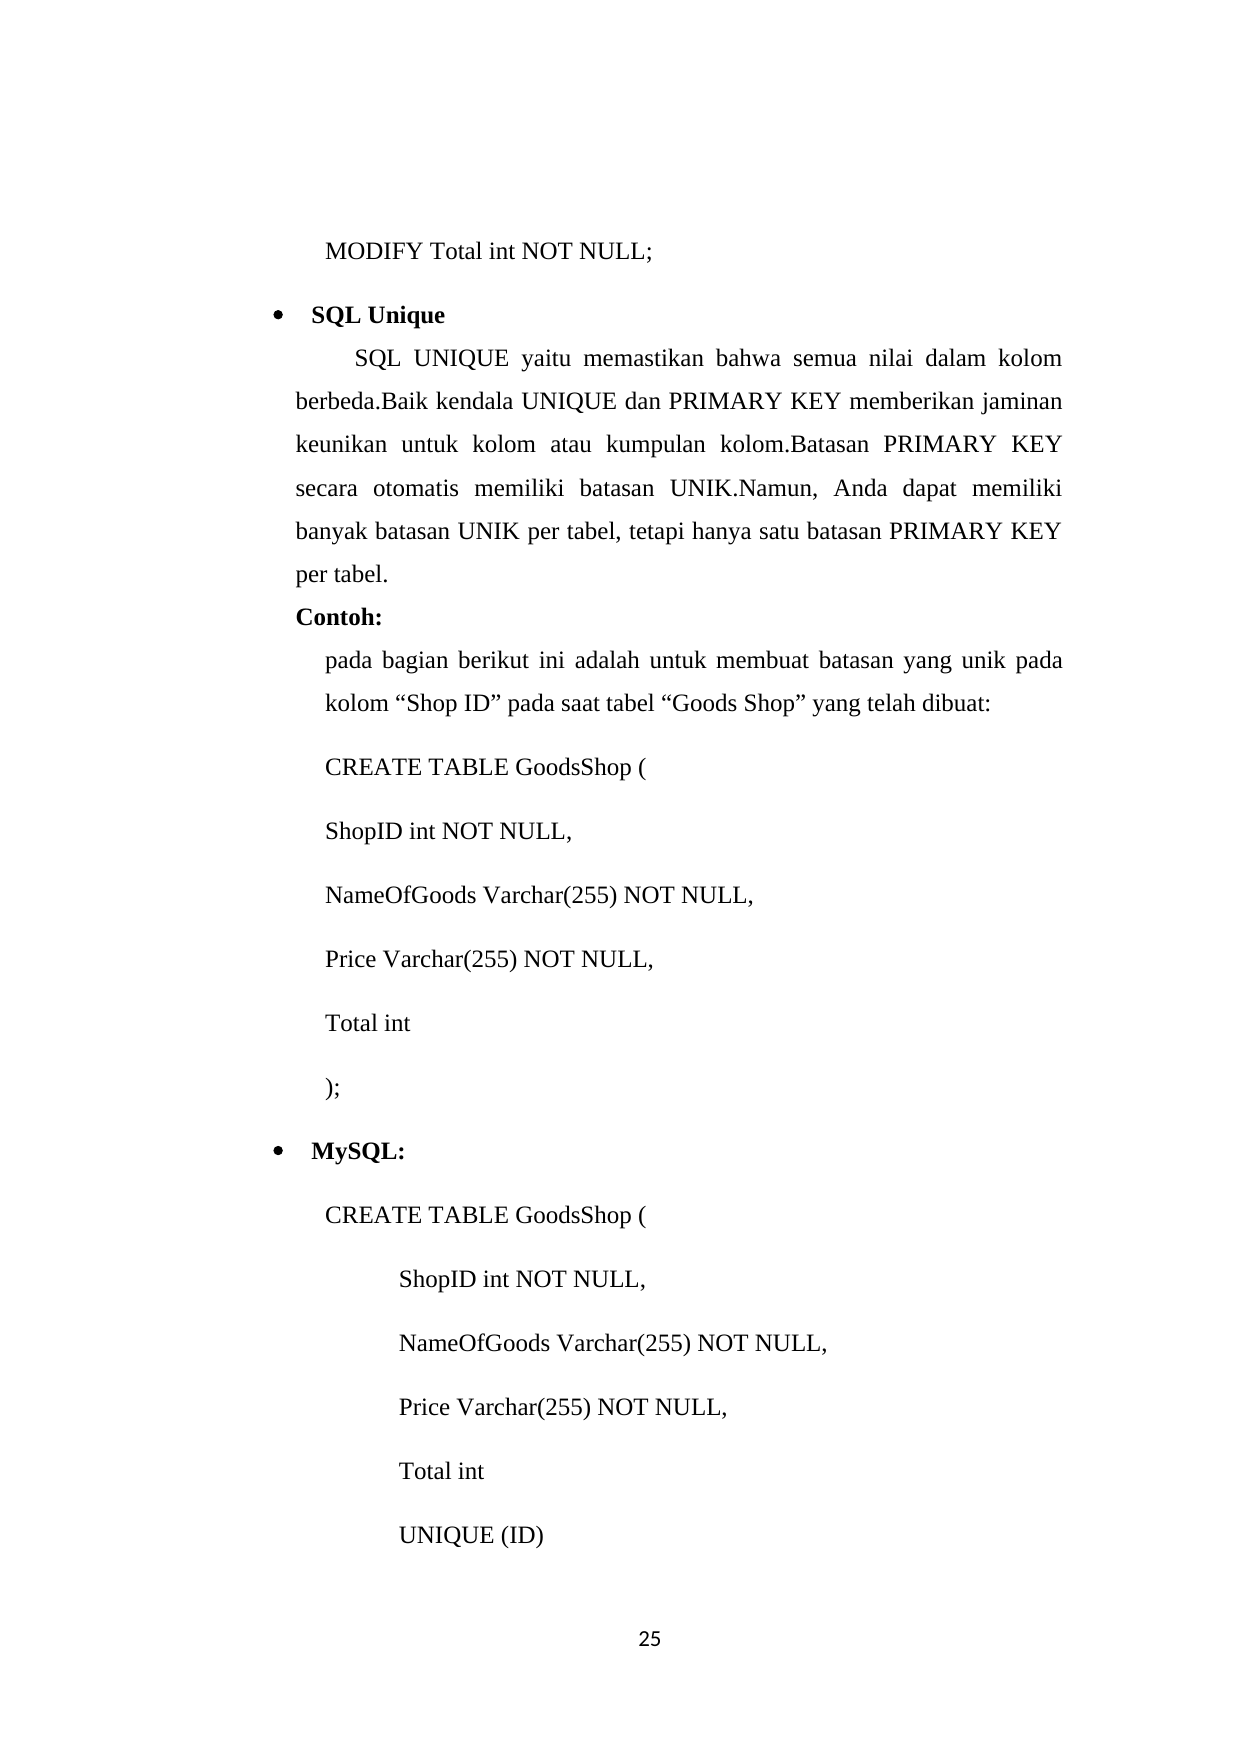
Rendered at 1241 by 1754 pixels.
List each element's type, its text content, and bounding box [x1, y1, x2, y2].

list SQL Unique [274, 300, 1063, 329]
list SQL UNIQUE yaitu memastikan bahwa semua nilai dalam kolom berbeda.Baik kendala UNIQUE dan PRIMARY KEY memberikan jaminan keunikan untuk kolom atau kumpulan kolom.Batasan PRIMARY KEY secara otomatis memiliki batasan UNIK.Namun, Anda dapat memiliki banyak batasan UNIK per tabel, tetapi hanya satu batasan PRIMARY KEY per tabel. [295, 343, 1063, 588]
text ShopID int NOT NULL, [281, 1264, 1063, 1293]
text Total int [281, 1008, 1063, 1037]
text ShopID int NOT NULL, [281, 816, 1063, 845]
text CREATE TABLE GoodsShop ( [281, 1200, 1063, 1229]
text MODIFY Total int NOT NULL; [281, 236, 1063, 265]
text Total int [281, 1456, 1063, 1484]
text CREATE TABLE GoodsShop ( [281, 752, 1063, 781]
list UNIQUE (ID) [281, 1520, 1063, 1548]
text NameOfGoods Varchar(255) NOT NULL, [281, 1328, 1063, 1357]
text Price Varchar(255) NOT NULL, [281, 944, 1063, 973]
text Price Varchar(255) NOT NULL, [281, 1392, 1063, 1421]
list pada bagian berikut ini adalah untuk membuat batasan yang unik pada kolom “Shop ID” pada saat tabel “Goods Shop” yang telah dibuat: [325, 645, 1063, 717]
list MySQL: [274, 1136, 1063, 1165]
list Contoh: [295, 602, 1063, 631]
text ); [281, 1072, 1063, 1101]
text NameOfGoods Varchar(255) NOT NULL, [281, 880, 1063, 909]
